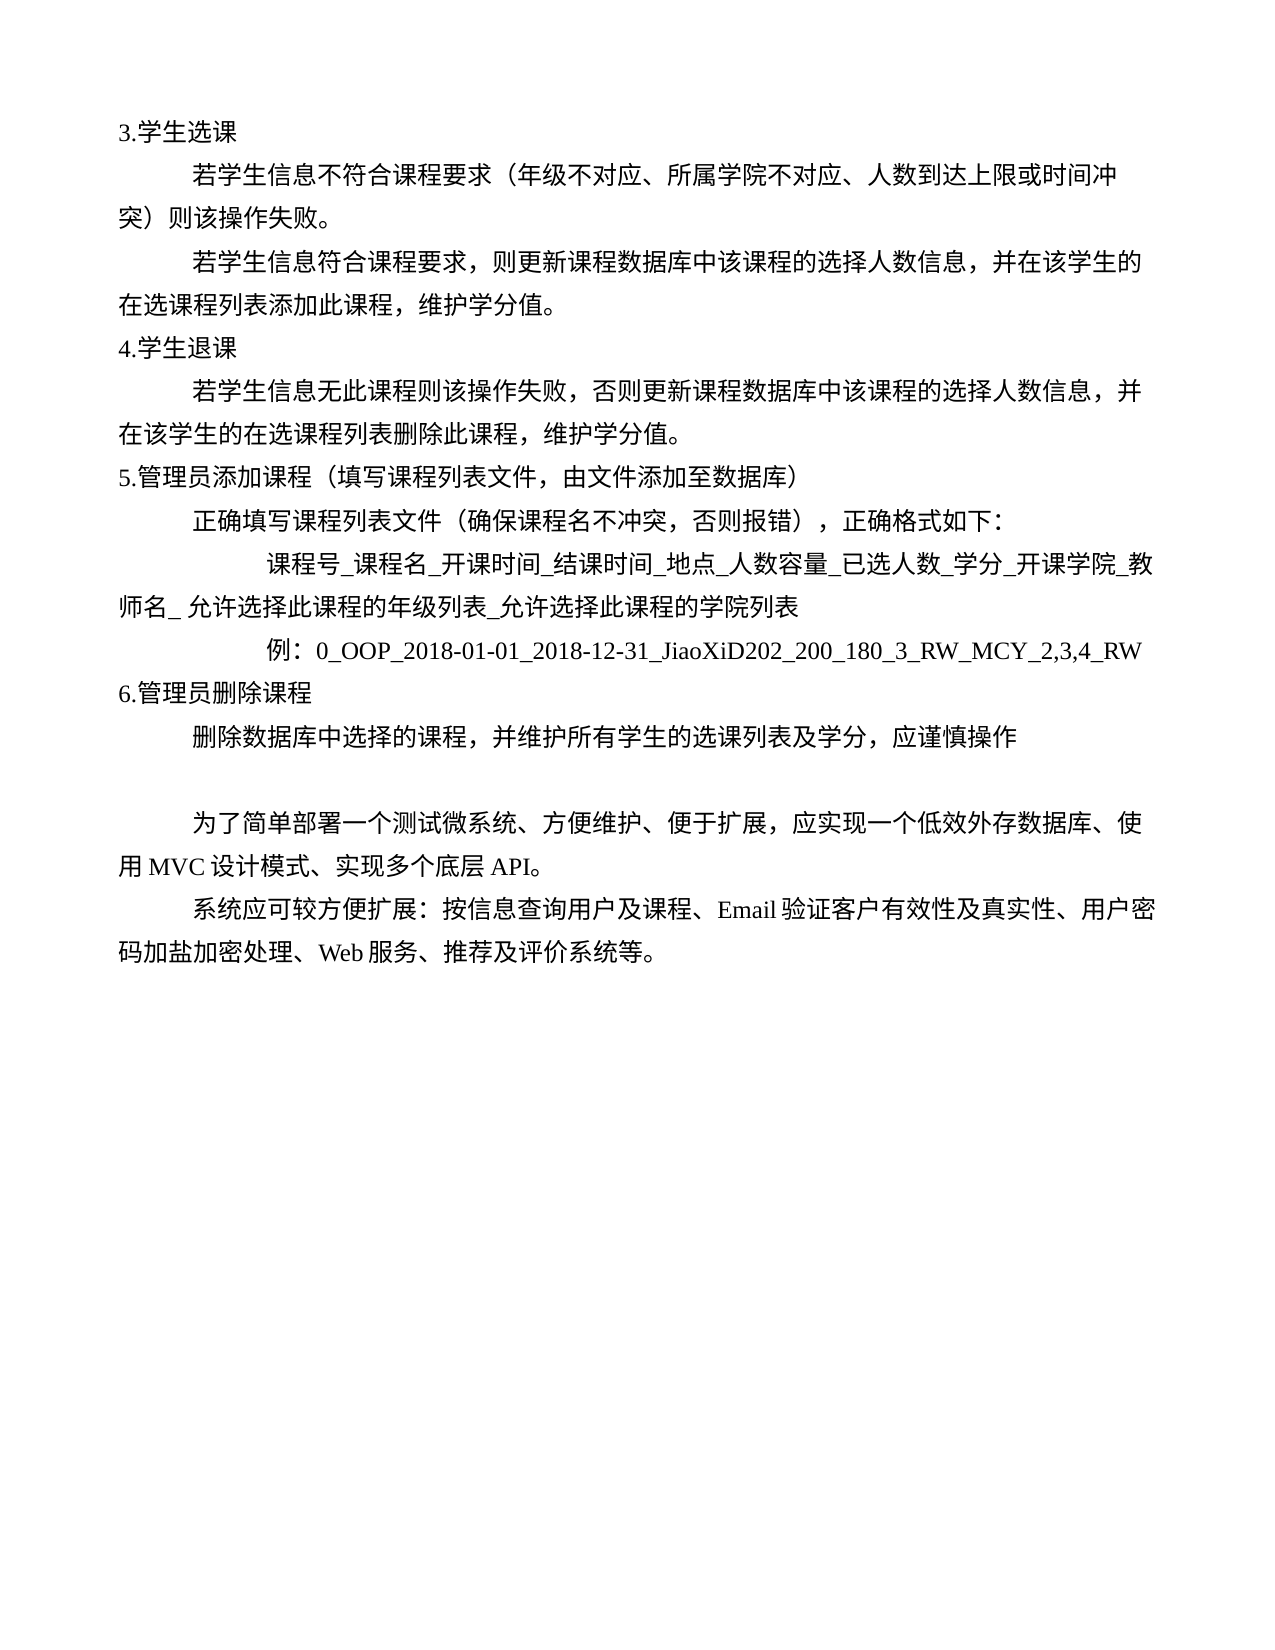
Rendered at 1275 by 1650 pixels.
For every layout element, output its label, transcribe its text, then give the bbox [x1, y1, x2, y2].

text 系统应可较方便扩展：按信息查询用户及课程、Email验证客户有效性及真实性、用户密码加盐加密处理、Web服务、推荐及评价系统等。 [118, 895, 1157, 967]
text 6.管理员删除课程 [118, 679, 1157, 708]
text 若学生信息符合课程要求，则更新课程数据库中该课程的选择人数信息，并在该学生的在选课程列表添加此课程，维护学分值。 [118, 248, 1157, 319]
text 课程号_课程名_开课时间_结课时间_地点_人数容量_已选人数_学分_开课学院_教师名_ 允许选择此课程的年级列表_允许选择此课程的学院列表 [118, 550, 1157, 622]
text 例：0_OOP_2018-01-01_2018-12-31_JiaoXiD202_200_180_3_RW_MCY_2,3,4_RW [118, 636, 1157, 665]
text 若学生信息无此课程则该操作失败，否则更新课程数据库中该课程的选择人数信息，并在该学生的在选课程列表删除此课程，维护学分值。 [118, 377, 1157, 449]
text 若学生信息不符合课程要求（年级不对应、所属学院不对应、人数到达上限或时间冲突）则该操作失败。 [118, 161, 1157, 233]
text 3.学生选课 [118, 118, 1157, 147]
text 为了简单部署一个测试微系统、方便维护、便于扩展，应实现一个低效外存数据库、使用MVC设计模式、实现多个底层API。 [118, 809, 1157, 881]
text 删除数据库中选择的课程，并维护所有学生的选课列表及学分，应谨慎操作 [118, 723, 1157, 751]
text 5.管理员添加课程（填写课程列表文件，由文件添加至数据库） [118, 463, 1157, 492]
text 正确填写课程列表文件（确保课程名不冲突，否则报错），正确格式如下： [118, 507, 1157, 535]
text 4.学生退课 [118, 334, 1157, 363]
